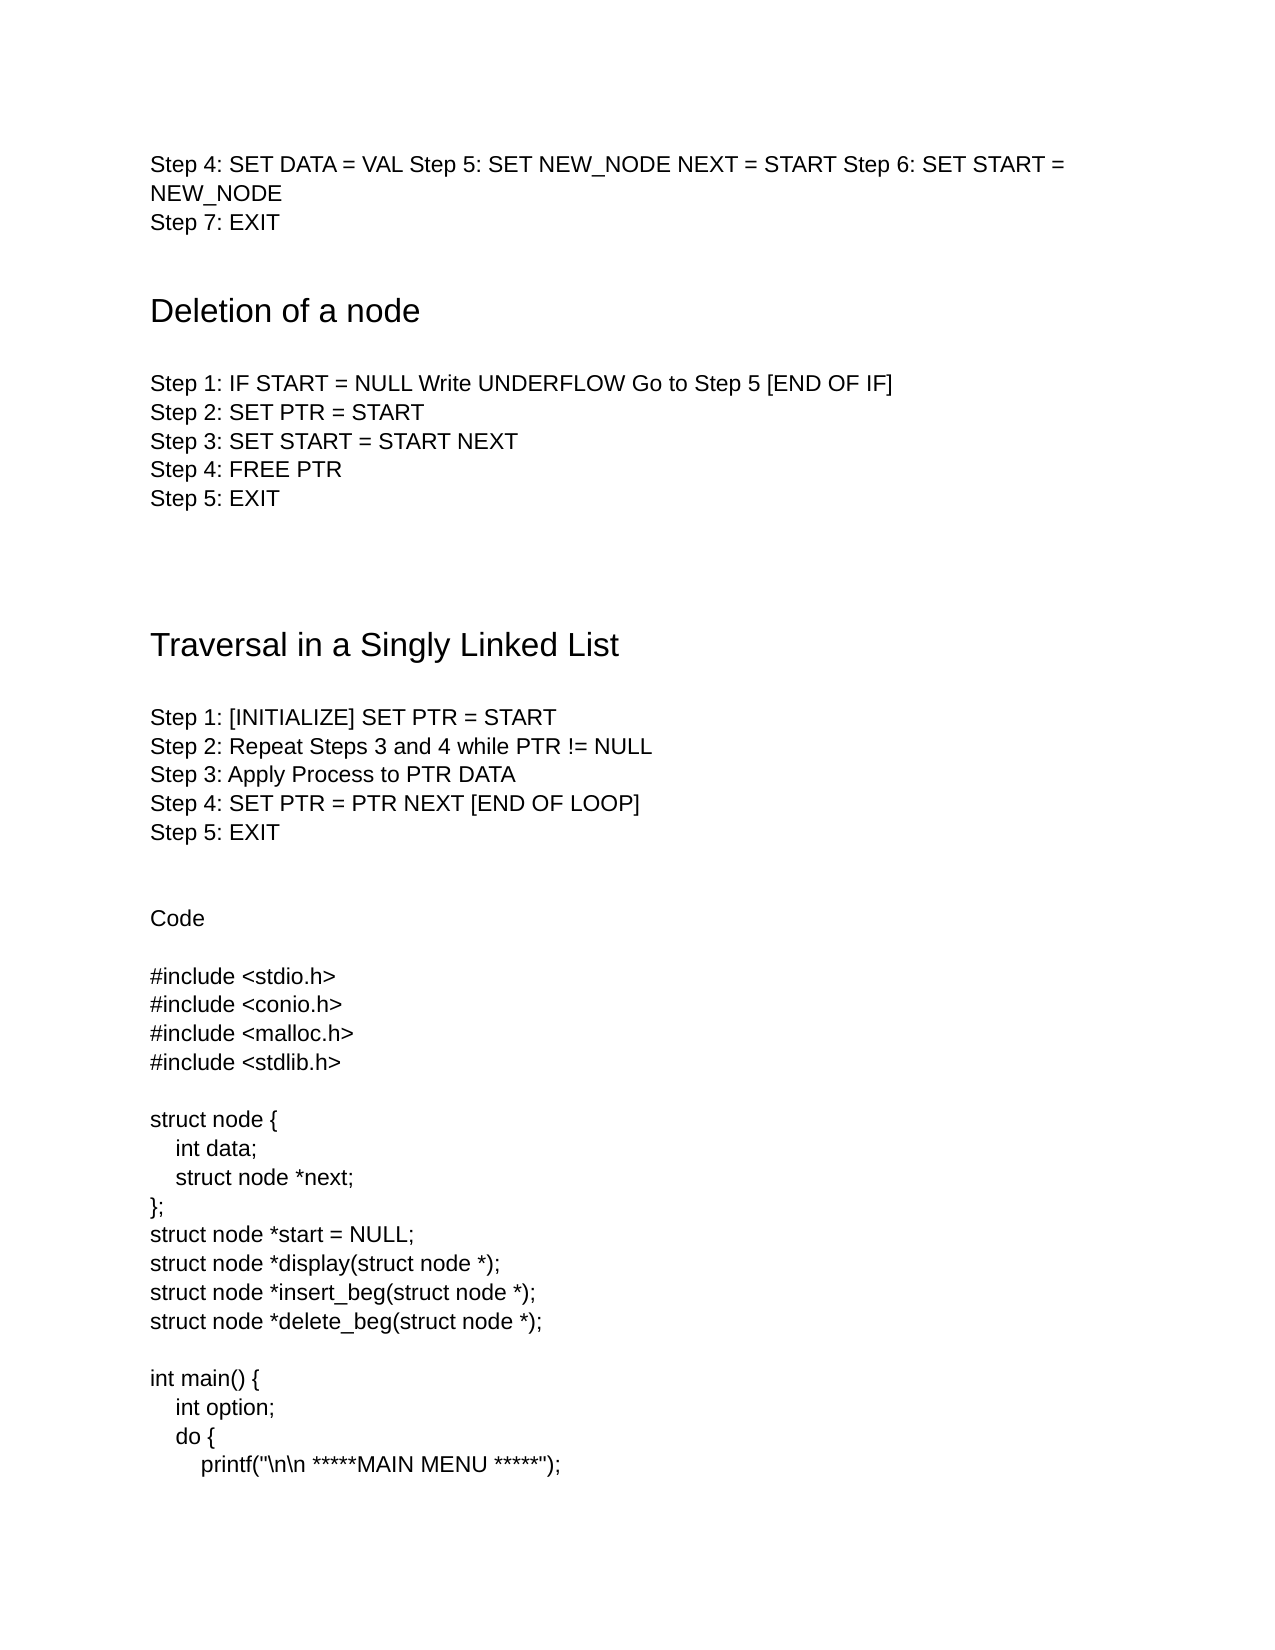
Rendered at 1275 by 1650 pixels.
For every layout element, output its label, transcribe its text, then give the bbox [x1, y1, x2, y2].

text printf("\n\n *****MAIN MENU *****"); [150, 1450, 1125, 1479]
text int option; [150, 1392, 1125, 1421]
text }; [150, 1191, 1125, 1220]
text Step 2: Repeat Steps 3 and 4 while PTR != NULL [150, 731, 1125, 760]
text struct node *next; [150, 1162, 1125, 1191]
text Deletion of a node [150, 302, 1125, 327]
text Step 4: SET DATA = VAL Step 5: SET NEW_NODE NEXT = START Step 6: SET START = NEW_NODE [150, 150, 1125, 207]
text Step 3: Apply Process to PTR DATA [150, 760, 1125, 789]
text Traversal in a Singly Linked List [150, 636, 1125, 661]
text struct node { [150, 1105, 1125, 1134]
text struct node *insert_beg(struct node *); [150, 1277, 1125, 1306]
text Code [150, 904, 1125, 932]
text struct node *delete_beg(struct node *); [150, 1306, 1125, 1335]
text #include <malloc.h> [150, 1019, 1125, 1047]
text #include <stdlib.h> [150, 1047, 1125, 1076]
text Step 7: EXIT [150, 207, 1125, 236]
text #include <conio.h> [150, 990, 1125, 1019]
text #include <stdio.h> [150, 961, 1125, 990]
text Step 2: SET PTR = START [150, 397, 1125, 426]
text Step 4: SET PTR = PTR NEXT [END OF LOOP] [150, 789, 1125, 817]
text int data; [150, 1134, 1125, 1162]
text Step 1: IF START = NULL Write UNDERFLOW Go to Step 5 [END OF IF] [150, 369, 1125, 397]
text do { [150, 1421, 1125, 1450]
text Step 5: EXIT [150, 817, 1125, 846]
text int main() { [150, 1364, 1125, 1392]
text Step 1: [INITIALIZE] SET PTR = START [150, 702, 1125, 731]
text struct node *display(struct node *); [150, 1249, 1125, 1277]
text struct node *start = NULL; [150, 1220, 1125, 1249]
text Step 3: SET START = START NEXT [150, 426, 1125, 455]
text Step 4: FREE PTR [150, 455, 1125, 484]
text Step 5: EXIT [150, 484, 1125, 512]
